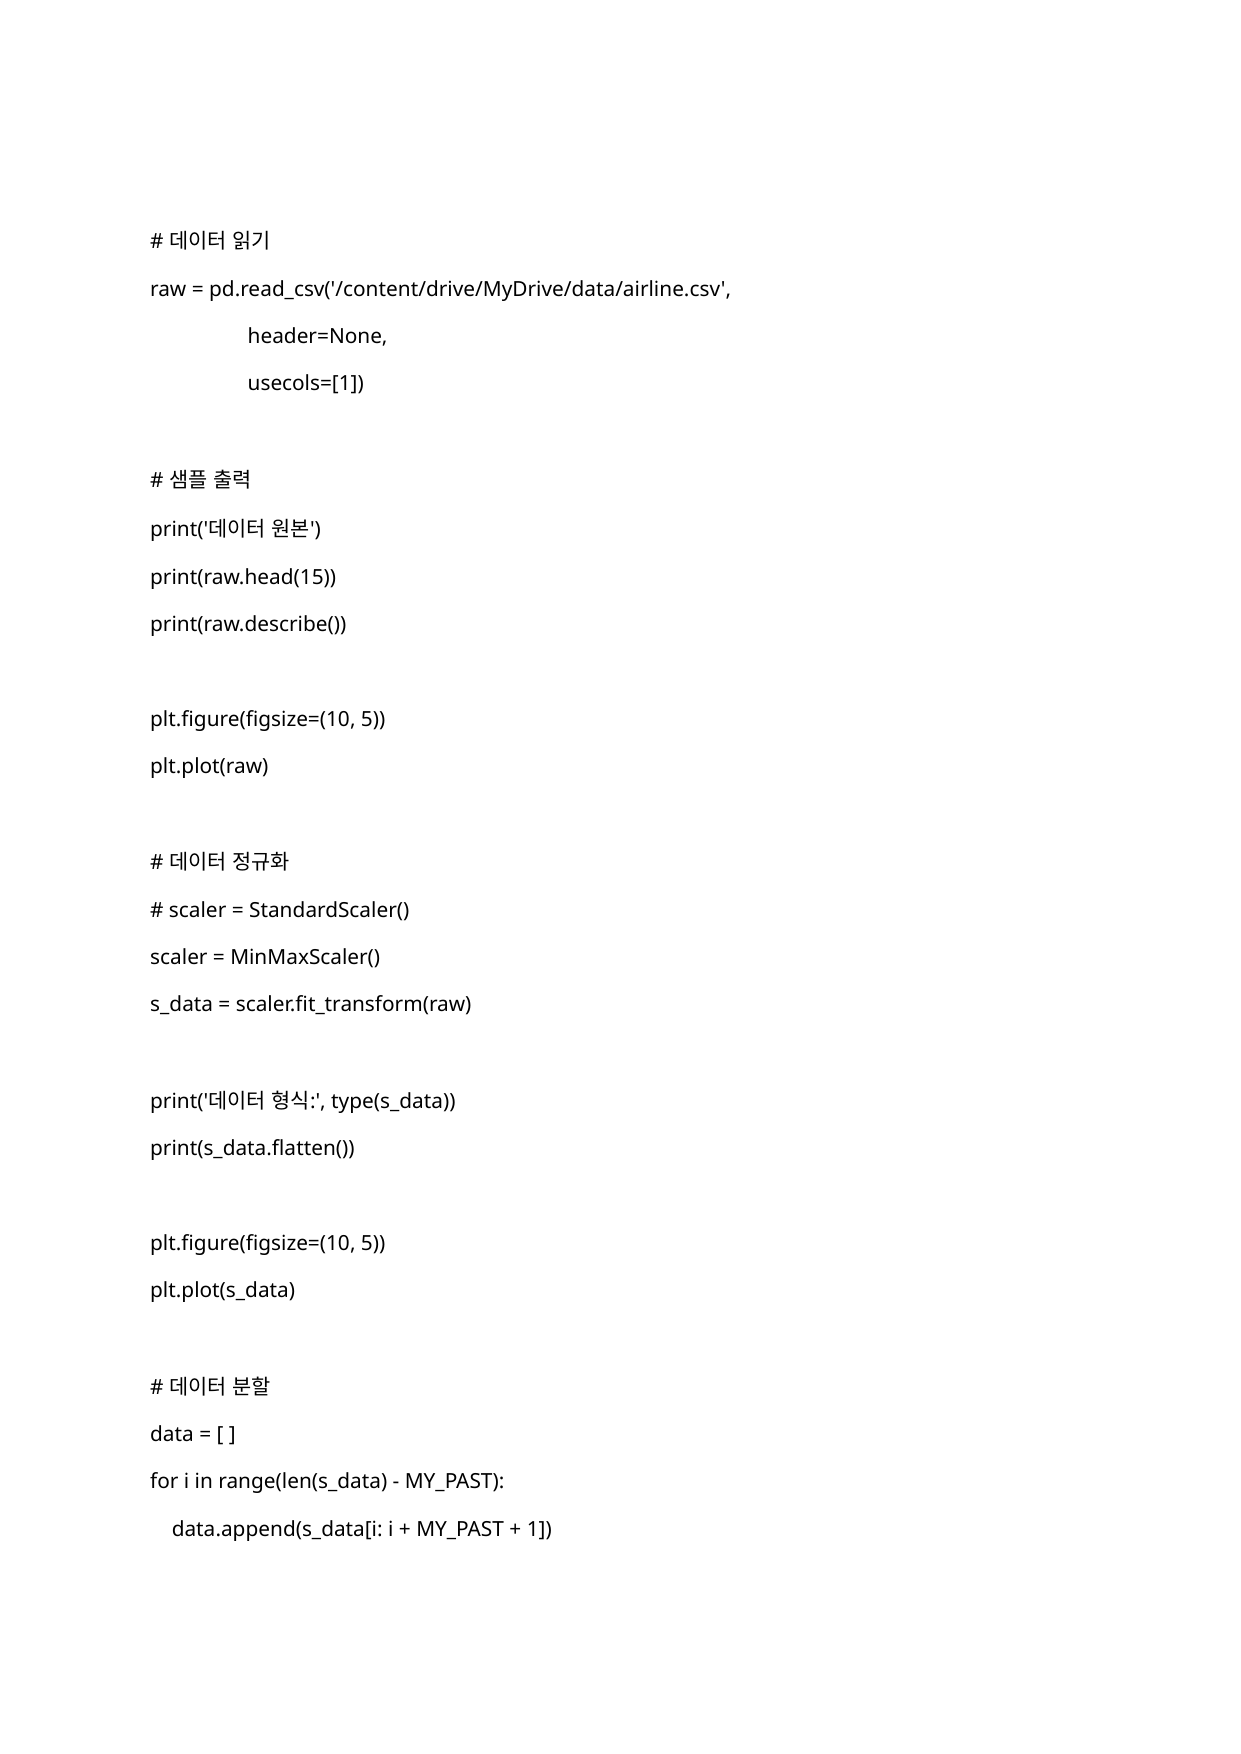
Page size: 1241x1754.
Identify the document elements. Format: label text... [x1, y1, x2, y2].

text data.append(s_data[i: i + MY_PAST + 1]) [150, 1514, 1090, 1542]
text usecols=[1]) [150, 368, 1090, 397]
text # 데이터 정규화 [150, 846, 1090, 876]
text plt.figure(figsize=(10, 5)) [150, 1228, 1090, 1256]
text plt.plot(s_data) [150, 1275, 1090, 1304]
text raw = pd.read_csv('/content/drive/MyDrive/data/airline.csv', [150, 274, 1090, 302]
text scaler = MinMaxScaler() [150, 942, 1090, 971]
text print(raw.head(15)) [150, 562, 1090, 590]
text data = [ ] [150, 1419, 1090, 1448]
text # 데이터 읽기 [150, 224, 1090, 255]
text # 샘플 출력 [150, 463, 1090, 493]
text plt.plot(raw) [150, 751, 1090, 779]
text plt.figure(figsize=(10, 5)) [150, 704, 1090, 732]
text print('데이터 원본') [150, 512, 1090, 543]
text print(raw.describe()) [150, 609, 1090, 637]
text for i in range(len(s_data) - MY_PAST): [150, 1467, 1090, 1495]
text # 데이터 분할 [150, 1370, 1090, 1400]
text print(s_data.flatten()) [150, 1133, 1090, 1162]
text header=None, [150, 321, 1090, 349]
text s_data = scaler.fit_transform(raw) [150, 989, 1090, 1018]
text print('데이터 형식:', type(s_data)) [150, 1084, 1090, 1114]
text # scaler = StandardScaler() [150, 895, 1090, 923]
